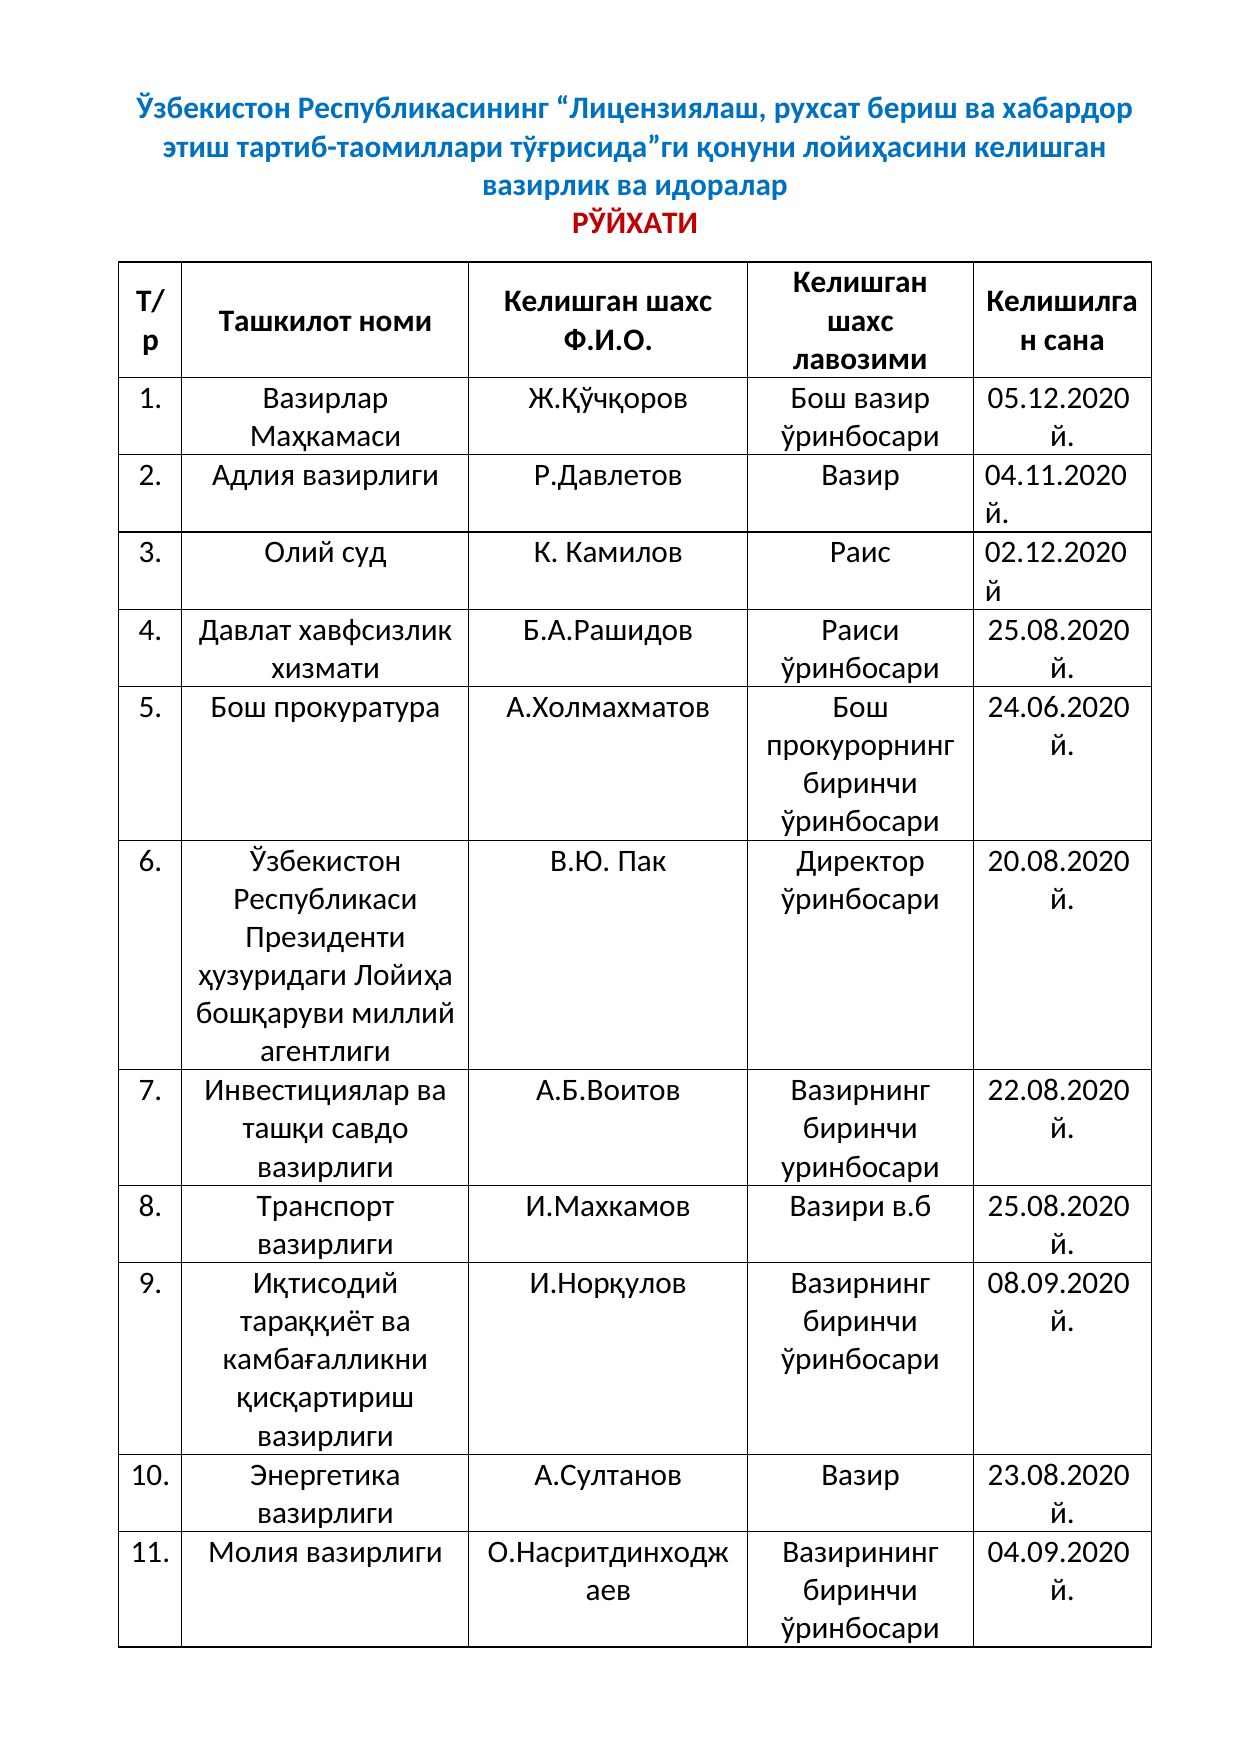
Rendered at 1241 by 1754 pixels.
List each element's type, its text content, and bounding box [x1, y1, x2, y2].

table_cell Вазирнинг биринчи уринбосари [748, 1070, 973, 1185]
table_cell Раис [748, 533, 973, 609]
table_cell 23.08.2020 й. [974, 1455, 1151, 1531]
table_cell [119, 1070, 181, 1185]
table_cell А.Холмахматов [469, 687, 747, 839]
table_header Т/р [119, 263, 181, 377]
table_cell Бош прокурорнинг биринчи ўринбосари [748, 687, 973, 839]
table_cell Молия вазирлиги [182, 1532, 468, 1646]
table_cell Вазир [748, 1455, 973, 1531]
table_cell [119, 455, 181, 531]
table_cell И.Махкамов [469, 1186, 747, 1262]
table_cell 25.08.2020 й. [974, 610, 1151, 686]
table_cell Директор ўринбосари [748, 841, 973, 1069]
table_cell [748, 1532, 973, 1646]
table_cell 24.06.2020 й. [974, 687, 1151, 839]
table_header Ташкилот номи [182, 263, 468, 377]
table_cell [119, 533, 181, 609]
table_cell В.Ю. Пак [469, 841, 747, 1069]
table_cell [119, 1455, 181, 1531]
table_cell А.Б.Воитов [469, 1070, 747, 1185]
table_cell Б.А.Рашидов [469, 610, 747, 686]
table_cell 04.09.2020 й. [974, 1532, 1151, 1646]
table_cell Р.Давлетов [469, 455, 747, 531]
table_cell Иқтисодий тараққиёт ва камбағалликни қисқартириш вазирлиги [182, 1263, 468, 1454]
table_cell Вазирнинг биринчи ўринбосари [748, 1263, 973, 1454]
table_cell 05.12.2020 й. [974, 378, 1151, 454]
table_cell [119, 610, 181, 686]
table_cell 22.08.2020 й. [974, 1070, 1151, 1185]
table_cell [119, 687, 181, 839]
table_cell [119, 1186, 181, 1262]
table_cell Вазири в.б [748, 1186, 973, 1262]
text Ўзбекистон Республикасининг “Лицензиялаш, рухсат бериш ва хабардор этиш тартиб-таомиллари тўғрисида”ги қонуни лойиҳасини келишган вазирлик ва идоралар РЎЙХАТИ [118, 89, 1152, 241]
table_cell Бош вазир ўринбосари [748, 378, 973, 454]
table_cell [119, 1532, 181, 1646]
table_cell Вазирлар Маҳкамаси [182, 378, 468, 454]
table_cell Ўзбекистон Республикаси Президенти ҳузуридаги Лойиҳа бошқаруви миллий агентлиги [182, 841, 468, 1069]
table_header Келишган шахс Ф.И.О. [469, 263, 747, 377]
table_cell Олий суд [182, 533, 468, 609]
table_cell Адлия вазирлиги [182, 455, 468, 531]
table_header Келишган шахс лавозими [748, 263, 973, 377]
table_cell 25.08.2020 й. [974, 1186, 1151, 1262]
table_header Келишилган сана [974, 263, 1151, 377]
table_cell Инвестициялар ва ташқи савдо вазирлиги [182, 1070, 468, 1185]
table_cell Бош прокуратура [182, 687, 468, 839]
table_cell [119, 378, 181, 454]
table_cell Транспорт вазирлиги [182, 1186, 468, 1262]
table_cell Давлат хавфсизлик хизмати [182, 610, 468, 686]
table_cell Энергетика вазирлиги [182, 1455, 468, 1531]
table_cell К. Камилов [469, 533, 747, 609]
table_cell А.Султанов [469, 1455, 747, 1531]
table_cell Раиси ўринбосари [748, 610, 973, 686]
table_cell 20.08.2020 й. [974, 841, 1151, 1069]
table_cell 08.09.2020 й. [974, 1263, 1151, 1454]
table_cell О.Насритдинходжаев [469, 1532, 747, 1646]
table_cell И.Норқулов [469, 1263, 747, 1454]
table_cell [119, 841, 181, 1069]
table_cell 04.11.2020 й. [974, 455, 1151, 531]
table_cell [119, 1263, 181, 1454]
table_cell Вазир [748, 455, 973, 531]
table_cell Ж.Қўчқоров [469, 378, 747, 454]
table_cell 02.12.2020 й [974, 533, 1151, 609]
